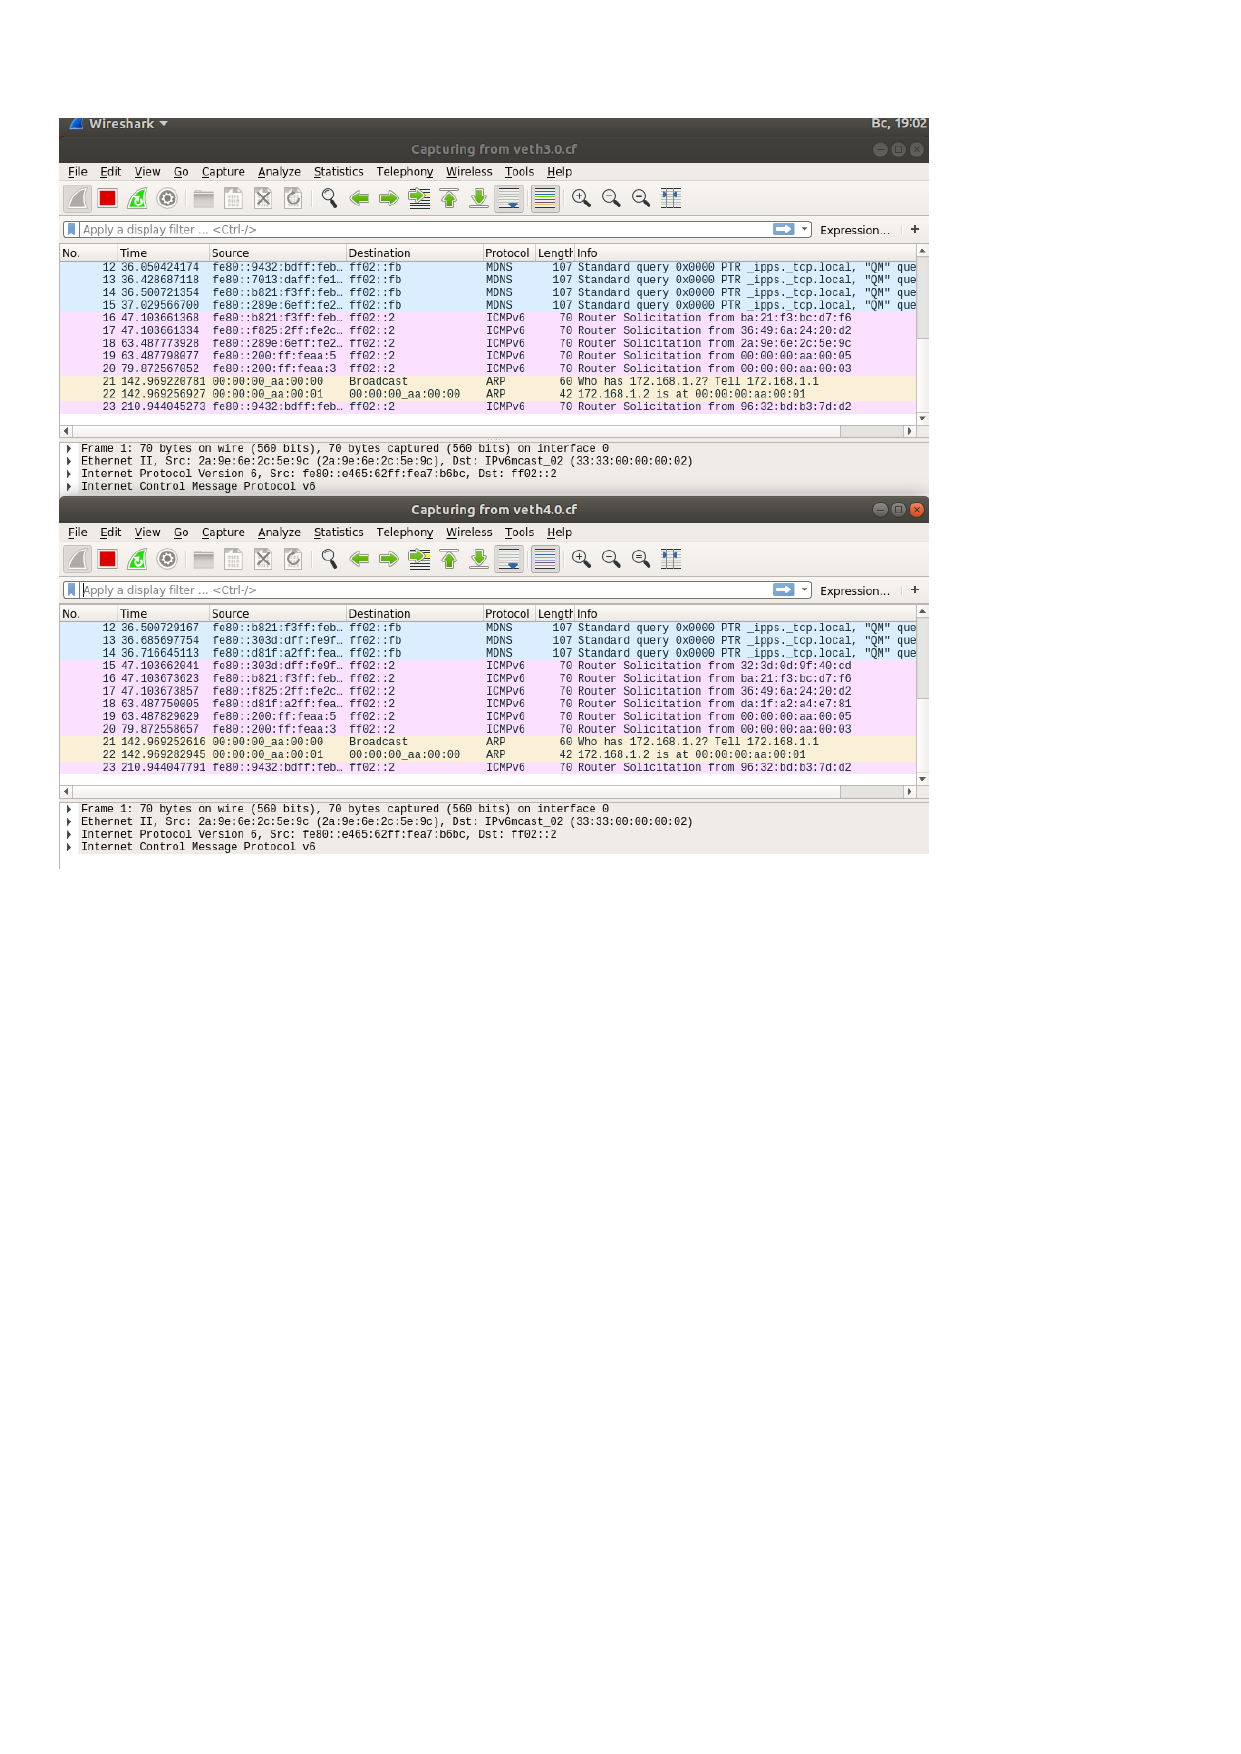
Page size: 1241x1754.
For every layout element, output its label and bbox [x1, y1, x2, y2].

picture [59, 118, 929, 869]
